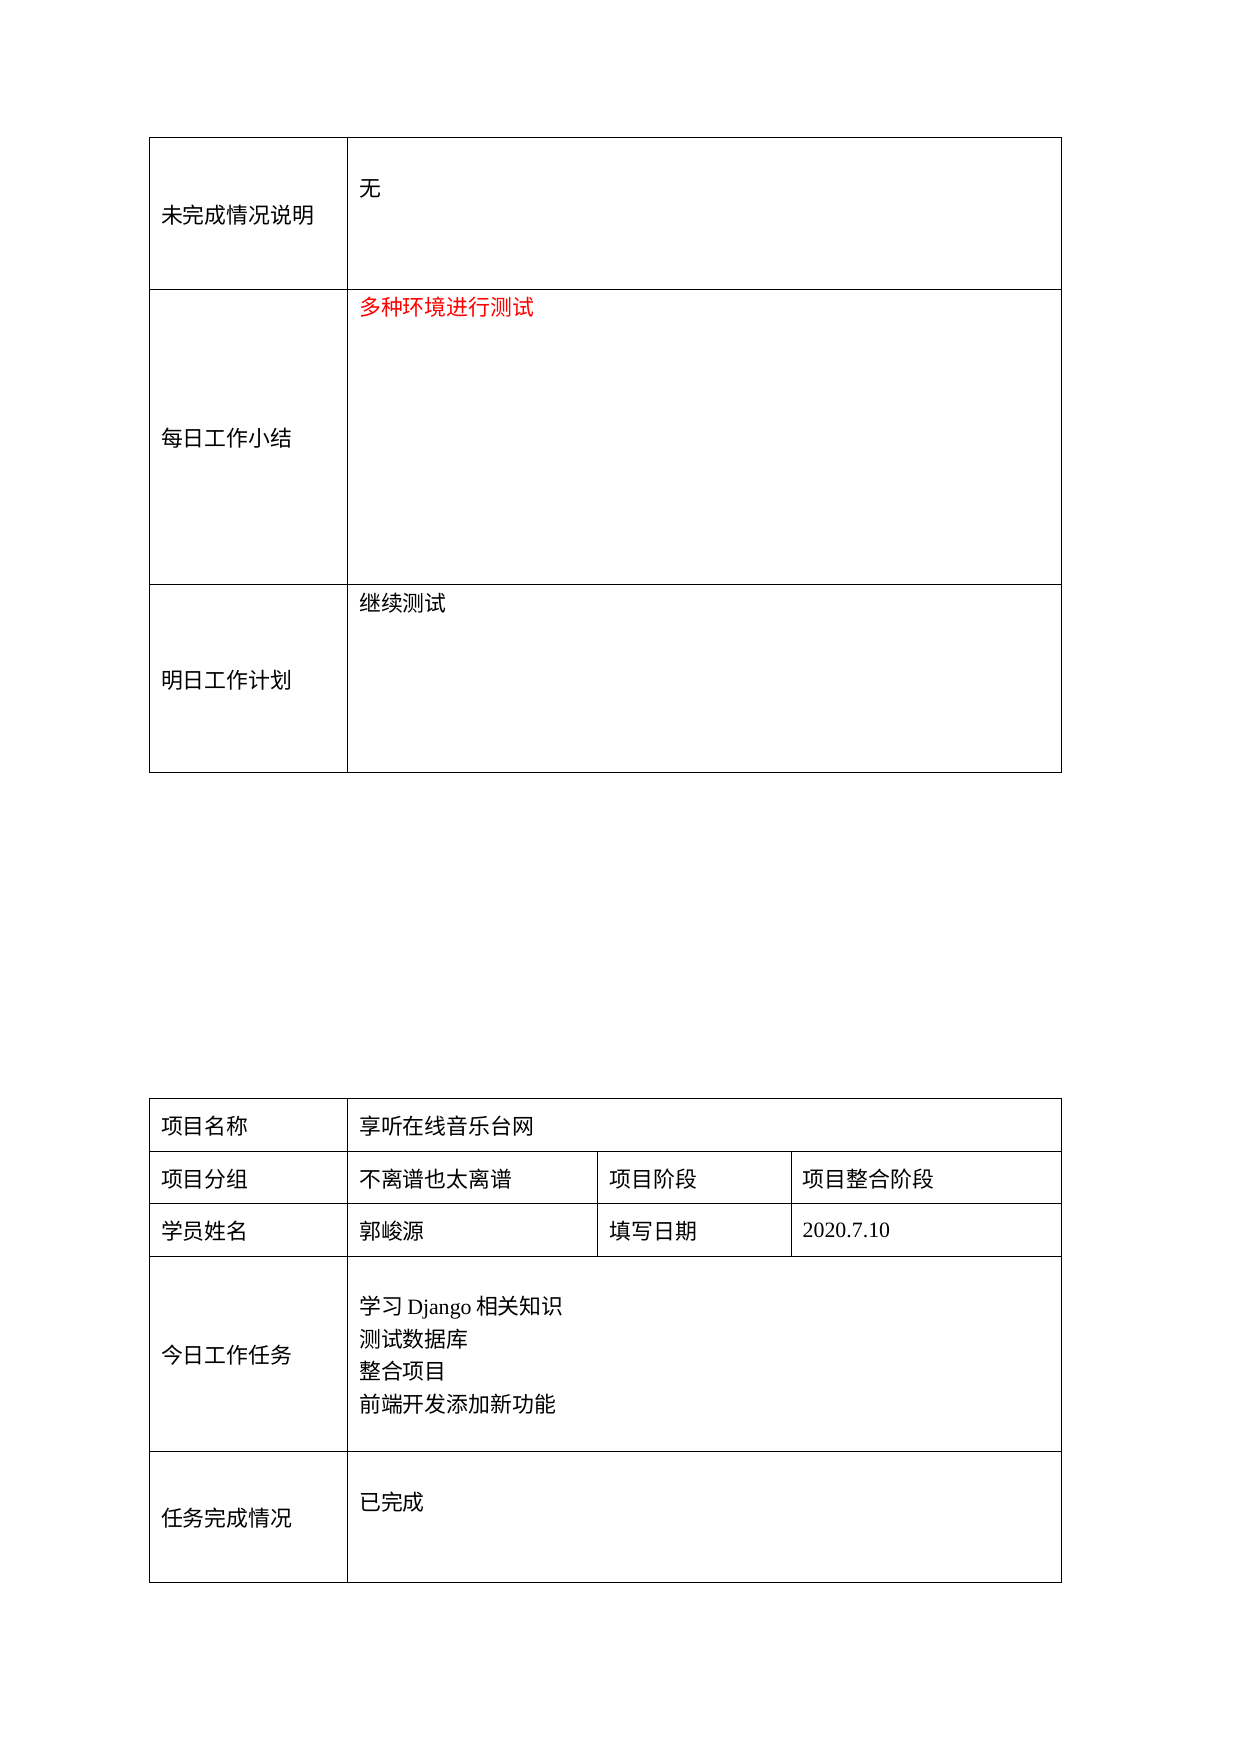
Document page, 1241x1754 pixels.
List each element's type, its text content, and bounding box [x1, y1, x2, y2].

table_cell 每日工作小结 [150, 290, 347, 584]
table_cell 多种环境进行测试 [348, 290, 1061, 584]
table_cell 郭峻源 [348, 1204, 597, 1256]
table_cell 2020.7.10 [792, 1204, 1061, 1256]
table_cell 任务完成情况 [150, 1452, 347, 1582]
table_header 享听在线音乐台网 [348, 1099, 1061, 1151]
table_cell 学员姓名 [150, 1204, 347, 1256]
table_cell 学习Django相关知识 测试数据库 整合项目 前端开发添加新功能 [348, 1257, 1061, 1451]
table_cell 不离谱也太离谱 [348, 1152, 597, 1203]
table_cell 今日工作任务 [150, 1257, 347, 1451]
table_cell 填写日期 [598, 1204, 791, 1256]
table_cell 项目整合阶段 [792, 1152, 1061, 1203]
table_cell 项目分组 [150, 1152, 347, 1203]
table_cell 明日工作计划 [150, 585, 347, 772]
table_cell 无 [348, 138, 1061, 289]
table_header 项目名称 [150, 1099, 347, 1151]
table_cell 项目阶段 [598, 1152, 791, 1203]
table_cell 未完成情况说明 [150, 138, 347, 289]
table_cell 继续测试 [348, 585, 1061, 772]
table_cell 已完成 [348, 1452, 1061, 1582]
